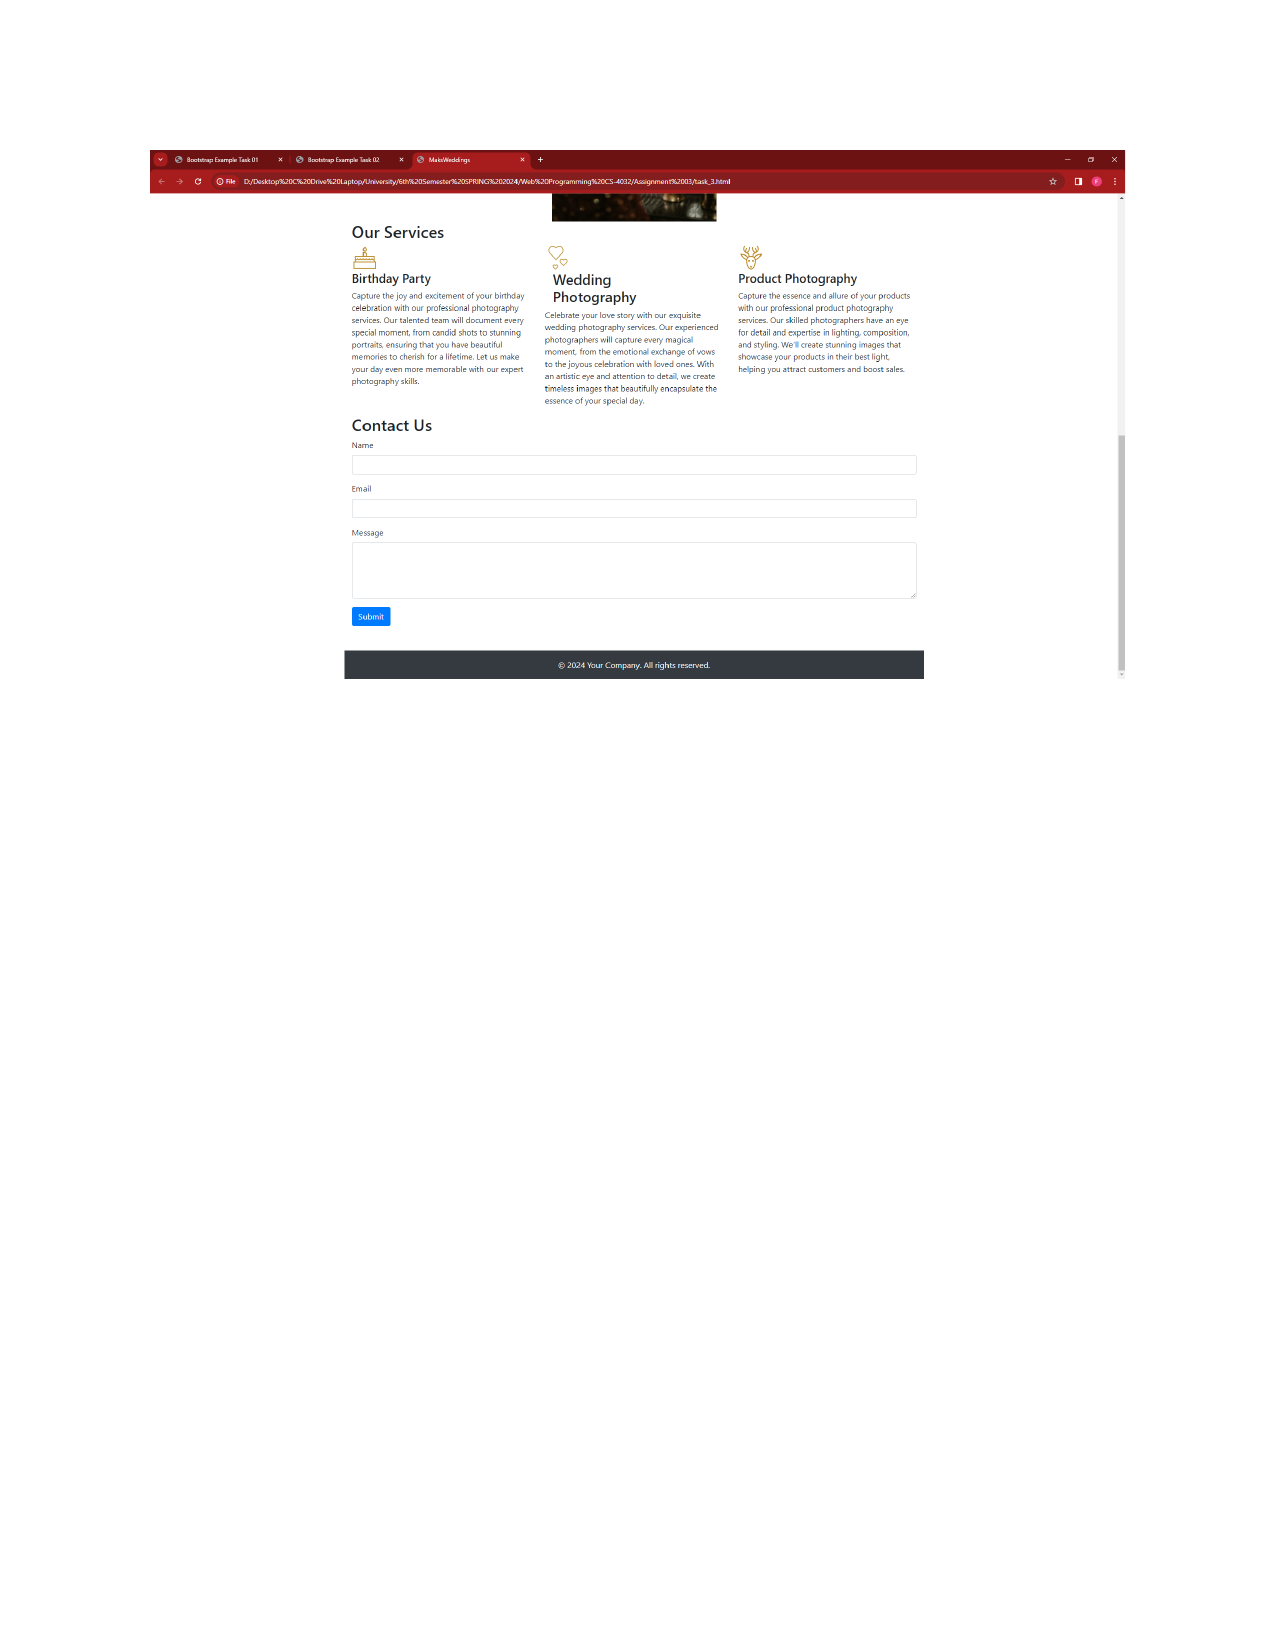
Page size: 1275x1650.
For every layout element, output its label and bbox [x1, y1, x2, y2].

picture [150, 150, 1125, 679]
